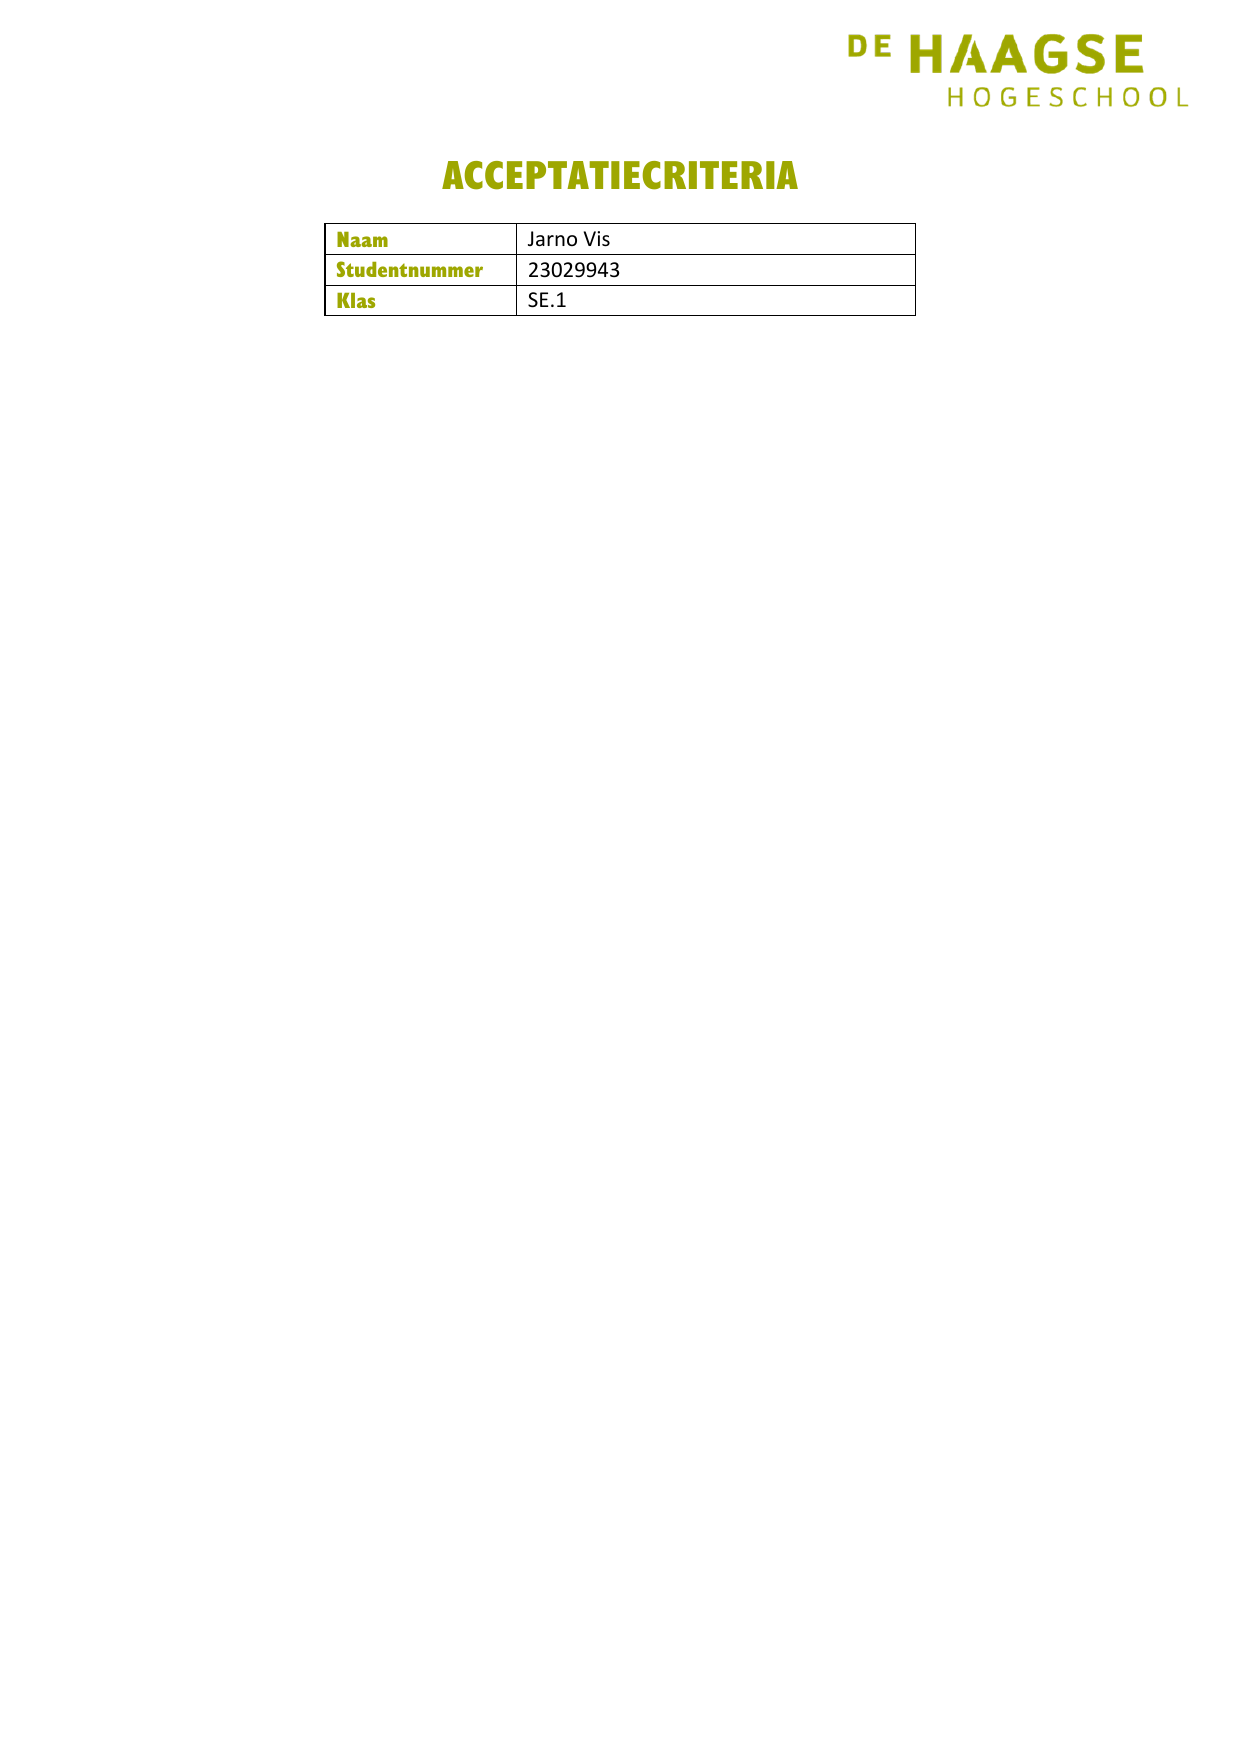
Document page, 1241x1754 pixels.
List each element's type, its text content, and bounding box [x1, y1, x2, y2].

text ACCEPTATIECRITERIA [148, 148, 1092, 202]
picture [827, 13, 1209, 127]
table_cell Klas [326, 286, 516, 315]
table_cell Studentnummer [326, 255, 516, 284]
table_header Naam [326, 224, 516, 254]
